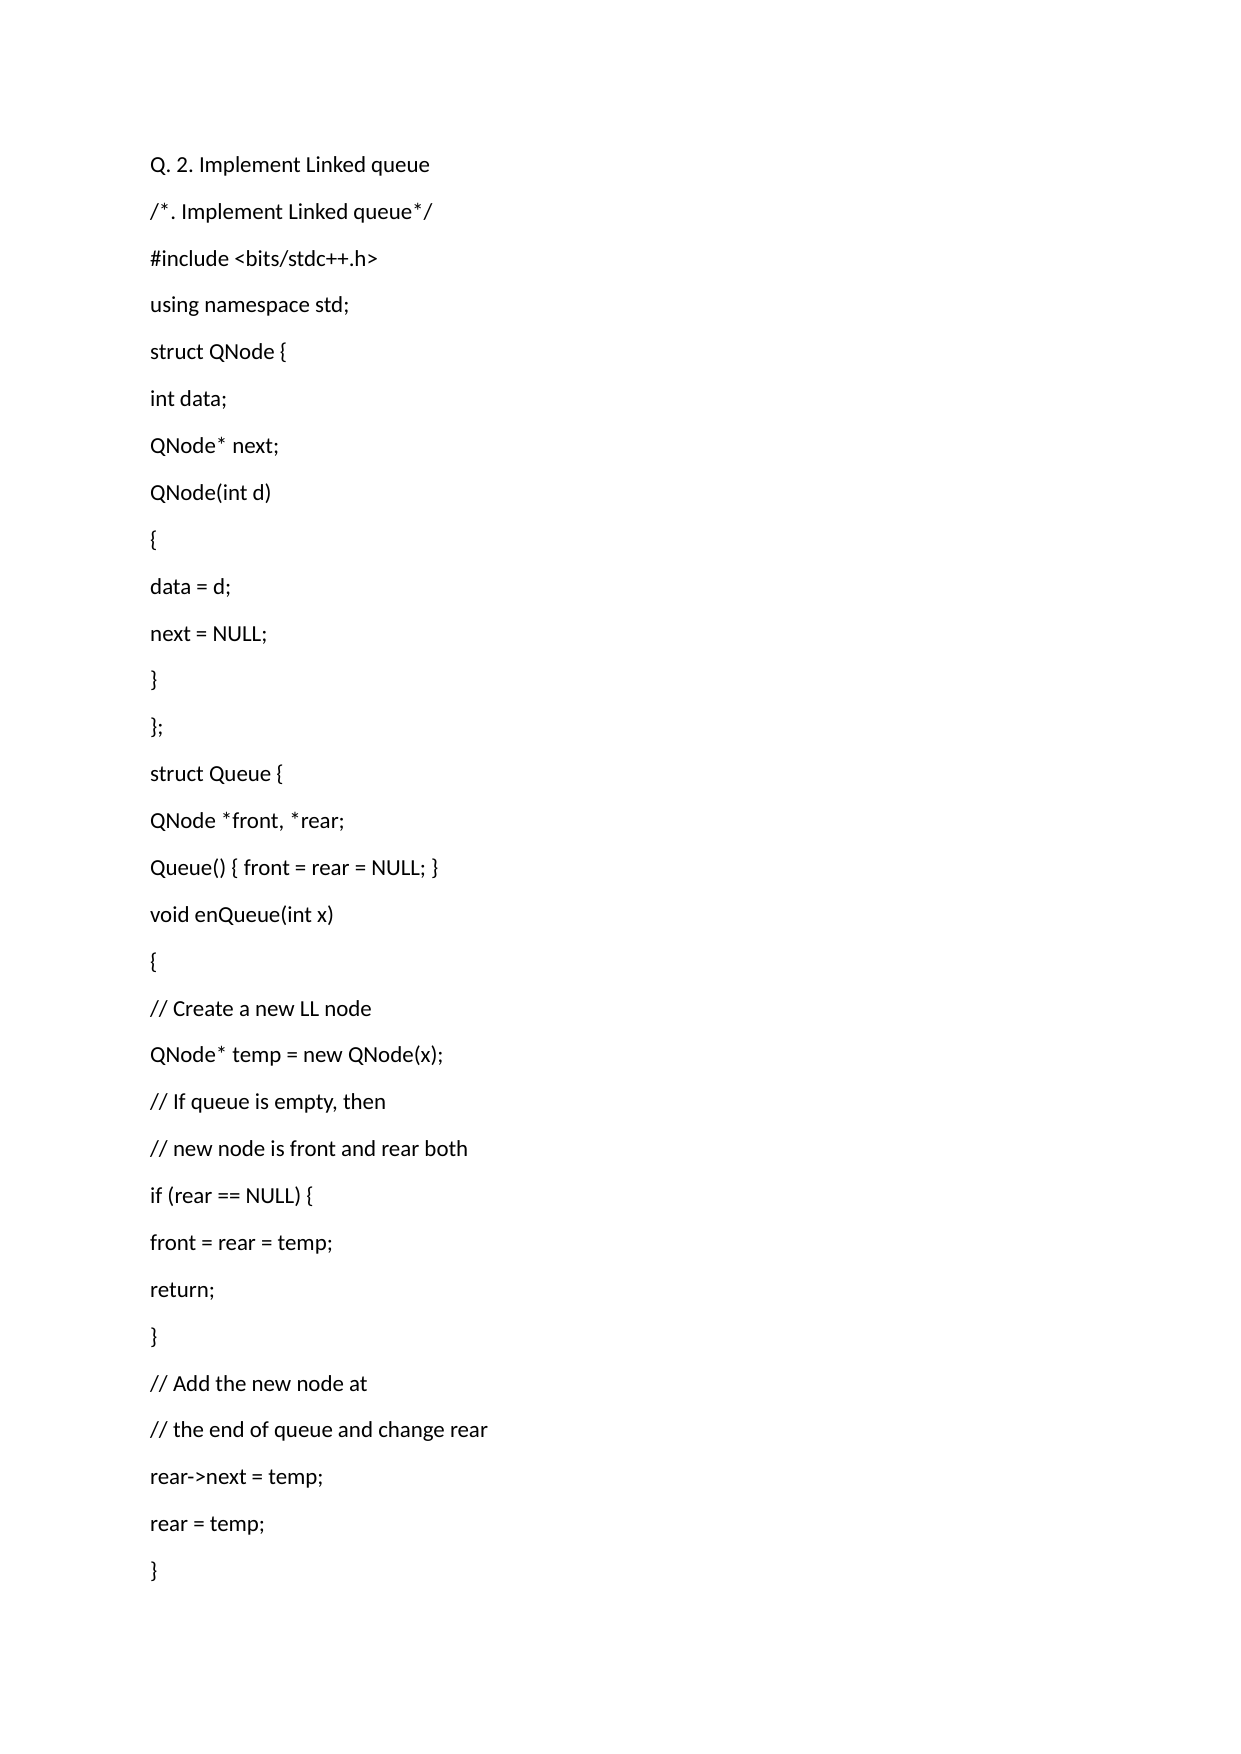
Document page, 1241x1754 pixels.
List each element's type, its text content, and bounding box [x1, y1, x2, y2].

text void enQueue(int x) [150, 900, 1090, 928]
text // the end of queue and change rear [150, 1416, 1090, 1444]
text struct QNode { [150, 337, 1090, 366]
text next = NULL; [150, 619, 1090, 647]
text QNode* temp = new QNode(x); [150, 1041, 1090, 1069]
text int data; [150, 384, 1090, 412]
text // Add the new node at [150, 1369, 1090, 1397]
text /*. Implement Linked queue*/ [150, 197, 1090, 225]
text } [150, 1322, 1090, 1350]
text using namespace std; [150, 291, 1090, 319]
text // Create a new LL node [150, 994, 1090, 1022]
text Q. 2. Implement Linked queue [150, 150, 1090, 178]
text } [150, 1556, 1090, 1584]
text QNode *front, *rear; [150, 806, 1090, 834]
text front = rear = temp; [150, 1228, 1090, 1256]
text return; [150, 1275, 1090, 1303]
text #include <bits/stdc++.h> [150, 244, 1090, 272]
text } [150, 666, 1090, 694]
text if (rear == NULL) { [150, 1181, 1090, 1209]
text data = d; [150, 572, 1090, 600]
text { [150, 525, 1090, 553]
text // If queue is empty, then [150, 1087, 1090, 1116]
text }; [150, 712, 1090, 741]
text // new node is front and rear both [150, 1134, 1090, 1162]
text rear = temp; [150, 1509, 1090, 1537]
text QNode(int d) [150, 478, 1090, 506]
text struct Queue { [150, 759, 1090, 787]
text Queue() { front = rear = NULL; } [150, 853, 1090, 881]
text QNode* next; [150, 431, 1090, 459]
text { [150, 947, 1090, 975]
text rear->next = temp; [150, 1462, 1090, 1491]
